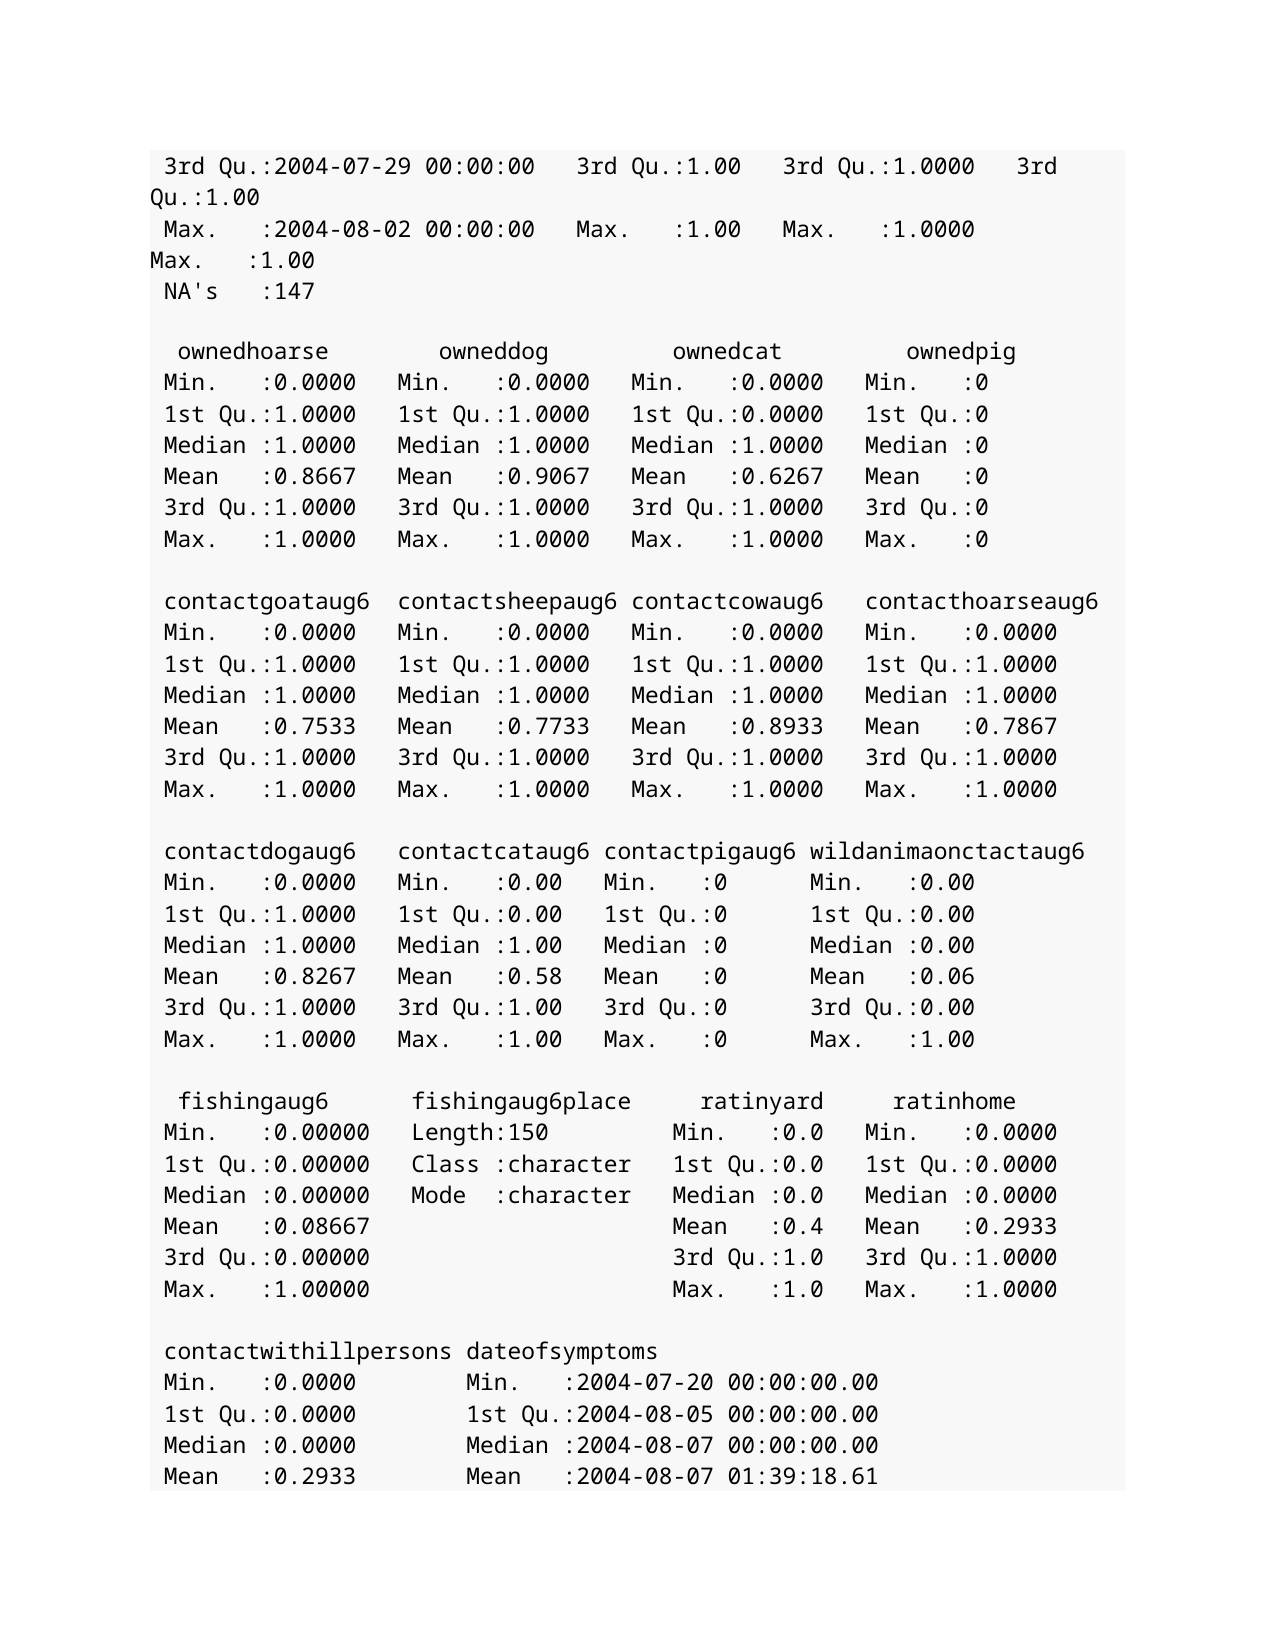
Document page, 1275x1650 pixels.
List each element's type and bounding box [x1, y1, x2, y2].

text [150, 150, 1125, 1491]
